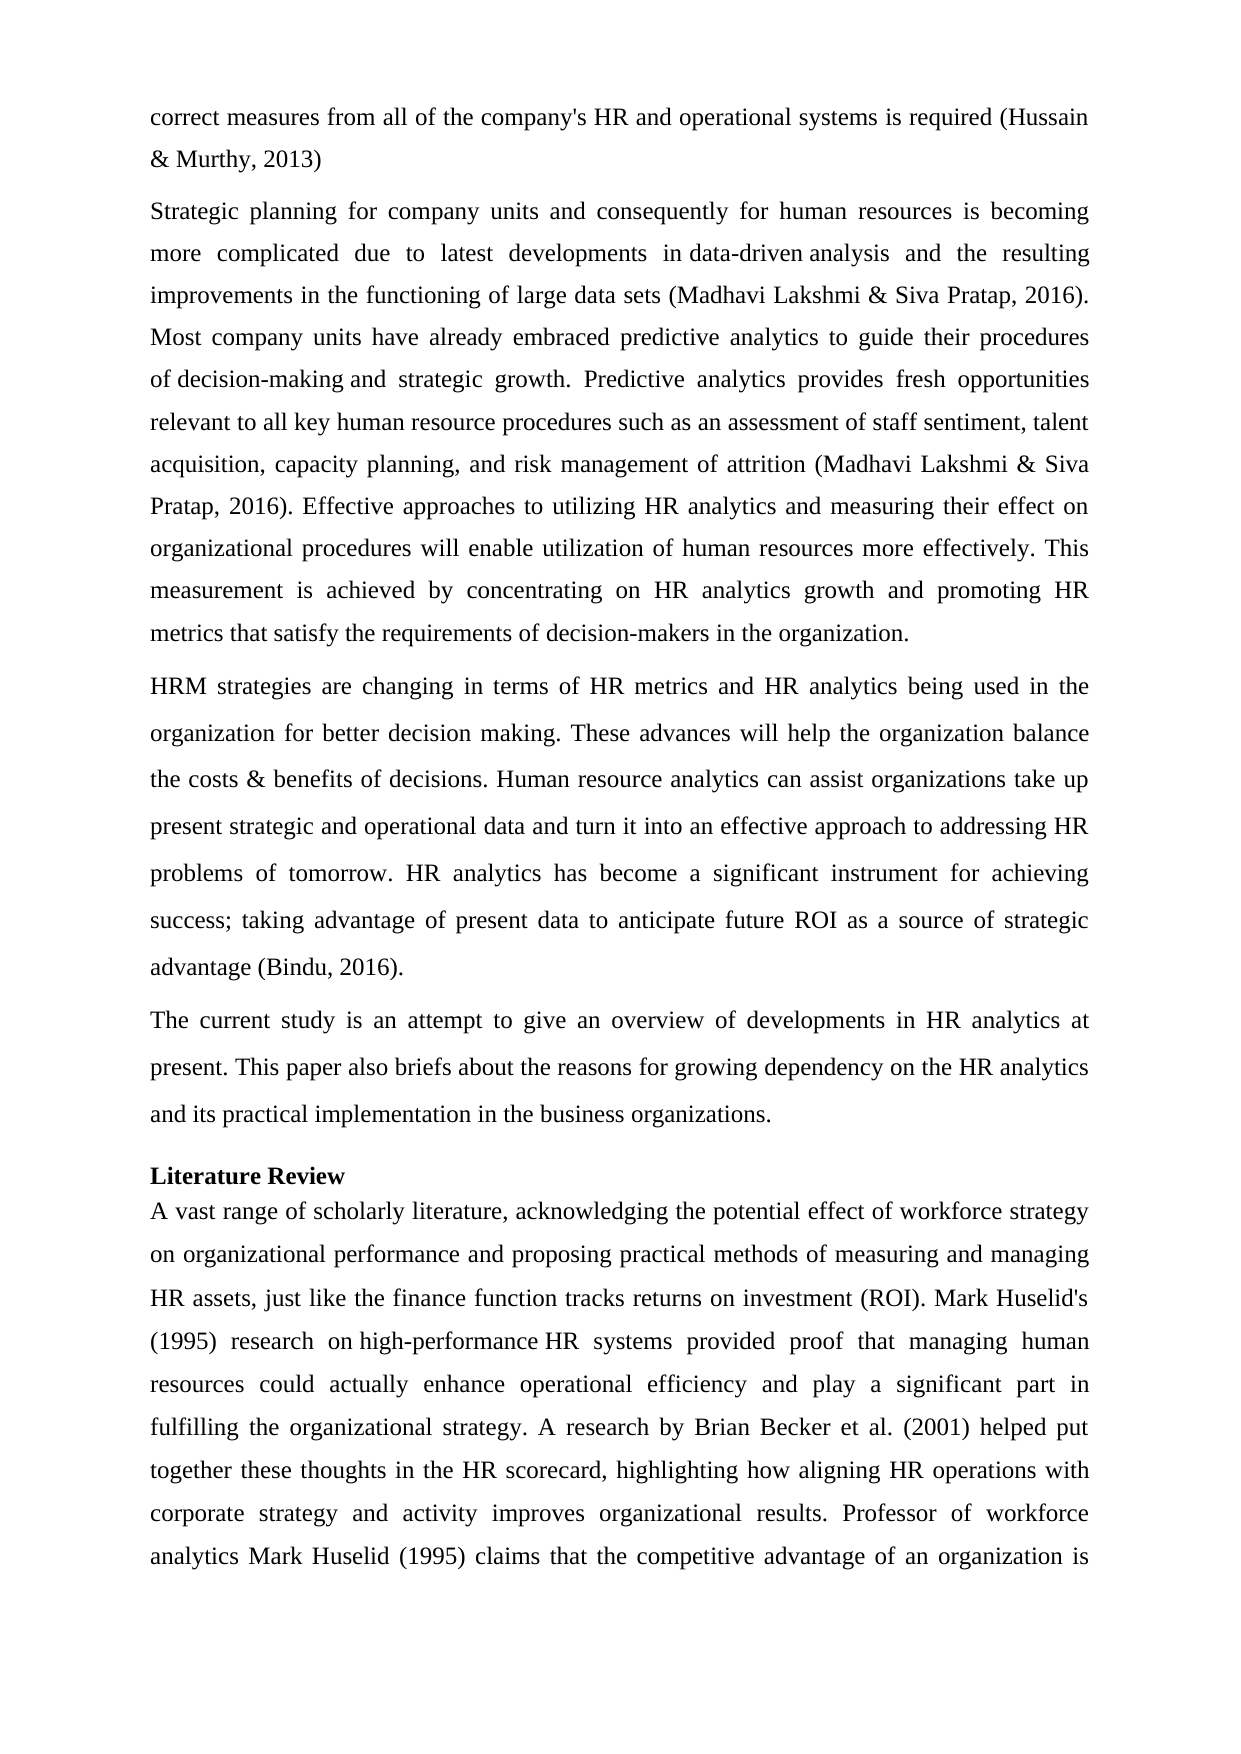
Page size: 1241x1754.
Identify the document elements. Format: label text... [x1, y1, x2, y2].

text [150, 1196, 1090, 1570]
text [150, 89, 1090, 173]
text Literature Review [150, 1161, 1090, 1190]
text HRM strategies are changing in terms of HR metrics and HR analytics being used in the organization for better decision making. These advances will help the organization balance the costs & benefits of decisions. Human resource analytics can assist organizations take up present strategic and operational data and turn it into an effective approach to addressing HR problems of tomorrow. HR analytics has become a significant instrument for achieving success; taking advantage of present data to anticipate future ROI as a source of strategic advantage (Bindu, 2016). [150, 653, 1090, 981]
text Strategic planning for company units and consequently for human resources is becoming more complicated due to latest developments in data-driven analysis and the resulting improvements in the functioning of large data sets (Madhavi Lakshmi & Siva Pratap, 2016). Most company units have already embraced predictive analytics to guide their procedures of decision-making and strategic growth. Predictive analytics provides fresh opportunities relevant to all key human resource procedures such as an assessment of staff sentiment, talent acquisition, capacity planning, and risk management of attrition (Madhavi Lakshmi & Siva Pratap, 2016). Effective approaches to utilizing HR analytics and measuring their effect on organizational procedures will enable utilization of human resources more effectively. This measurement is achieved by concentrating on HR analytics growth and promoting HR metrics that satisfy the requirements of decision-makers in the organization. [150, 182, 1090, 646]
text The current study is an attempt to give an overview of developments in HR analytics at present. This paper also briefs about the reasons for growing dependency on the HR analytics and its practical implementation in the business organizations. [150, 987, 1090, 1128]
